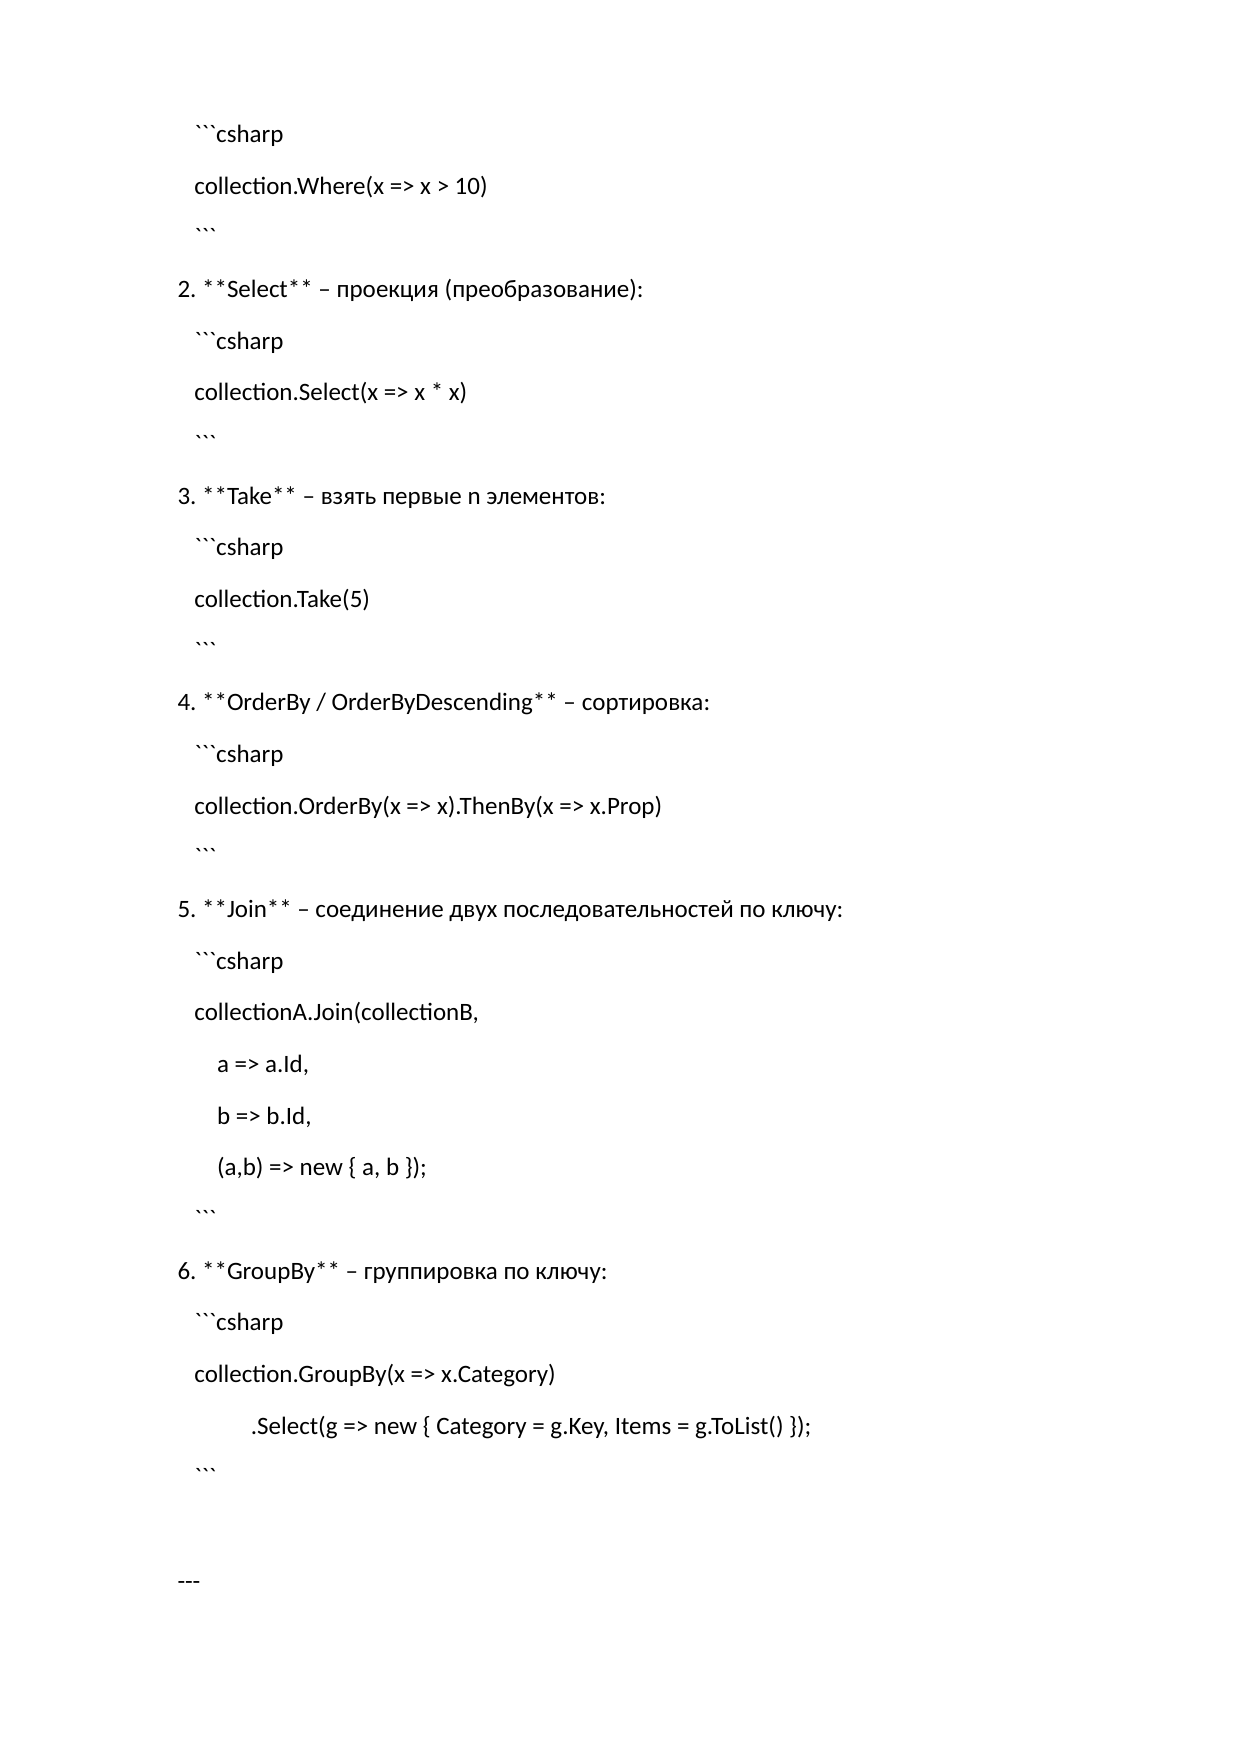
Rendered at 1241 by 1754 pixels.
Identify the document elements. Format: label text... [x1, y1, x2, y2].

text collection.Take(5) [177, 583, 1152, 614]
text collection.GroupBy(x => x.Category) [177, 1358, 1152, 1389]
text .Select(g => new { Category = g.Key, Items = g.ToList() }); [177, 1410, 1152, 1440]
text ``` [177, 428, 1152, 459]
text ``` [177, 841, 1152, 872]
text collection.Where(x => x > 10) [177, 170, 1152, 200]
text ```csharp [177, 738, 1152, 769]
text (a,b) => new { a, b }); [177, 1151, 1152, 1182]
text 2. **Select** – проекция (преобразование): [177, 273, 1152, 304]
text b => b.Id, [177, 1100, 1152, 1130]
text ``` [177, 221, 1152, 252]
text a => a.Id, [177, 1048, 1152, 1079]
text 5. **Join** – соединение двух последовательностей по ключу: [177, 893, 1152, 924]
text ``` [177, 1203, 1152, 1234]
text 4. **OrderBy / OrderByDescending** – сортировка: [177, 686, 1152, 717]
text collectionA.Join(collectionB, [177, 996, 1152, 1027]
text ```csharp [177, 118, 1152, 149]
text collection.Select(x => x * x) [177, 376, 1152, 407]
text ```csharp [177, 945, 1152, 975]
text ```csharp [177, 325, 1152, 355]
text ```csharp [177, 1306, 1152, 1337]
text 6. **GroupBy** – группировка по ключу: [177, 1255, 1152, 1285]
text 3. **Take** – взять первые n элементов: [177, 480, 1152, 510]
text ```csharp [177, 531, 1152, 562]
text ``` [177, 1461, 1152, 1492]
text --- [177, 1565, 1152, 1595]
text ``` [177, 635, 1152, 665]
text collection.OrderBy(x => x).ThenBy(x => x.Prop) [177, 790, 1152, 820]
